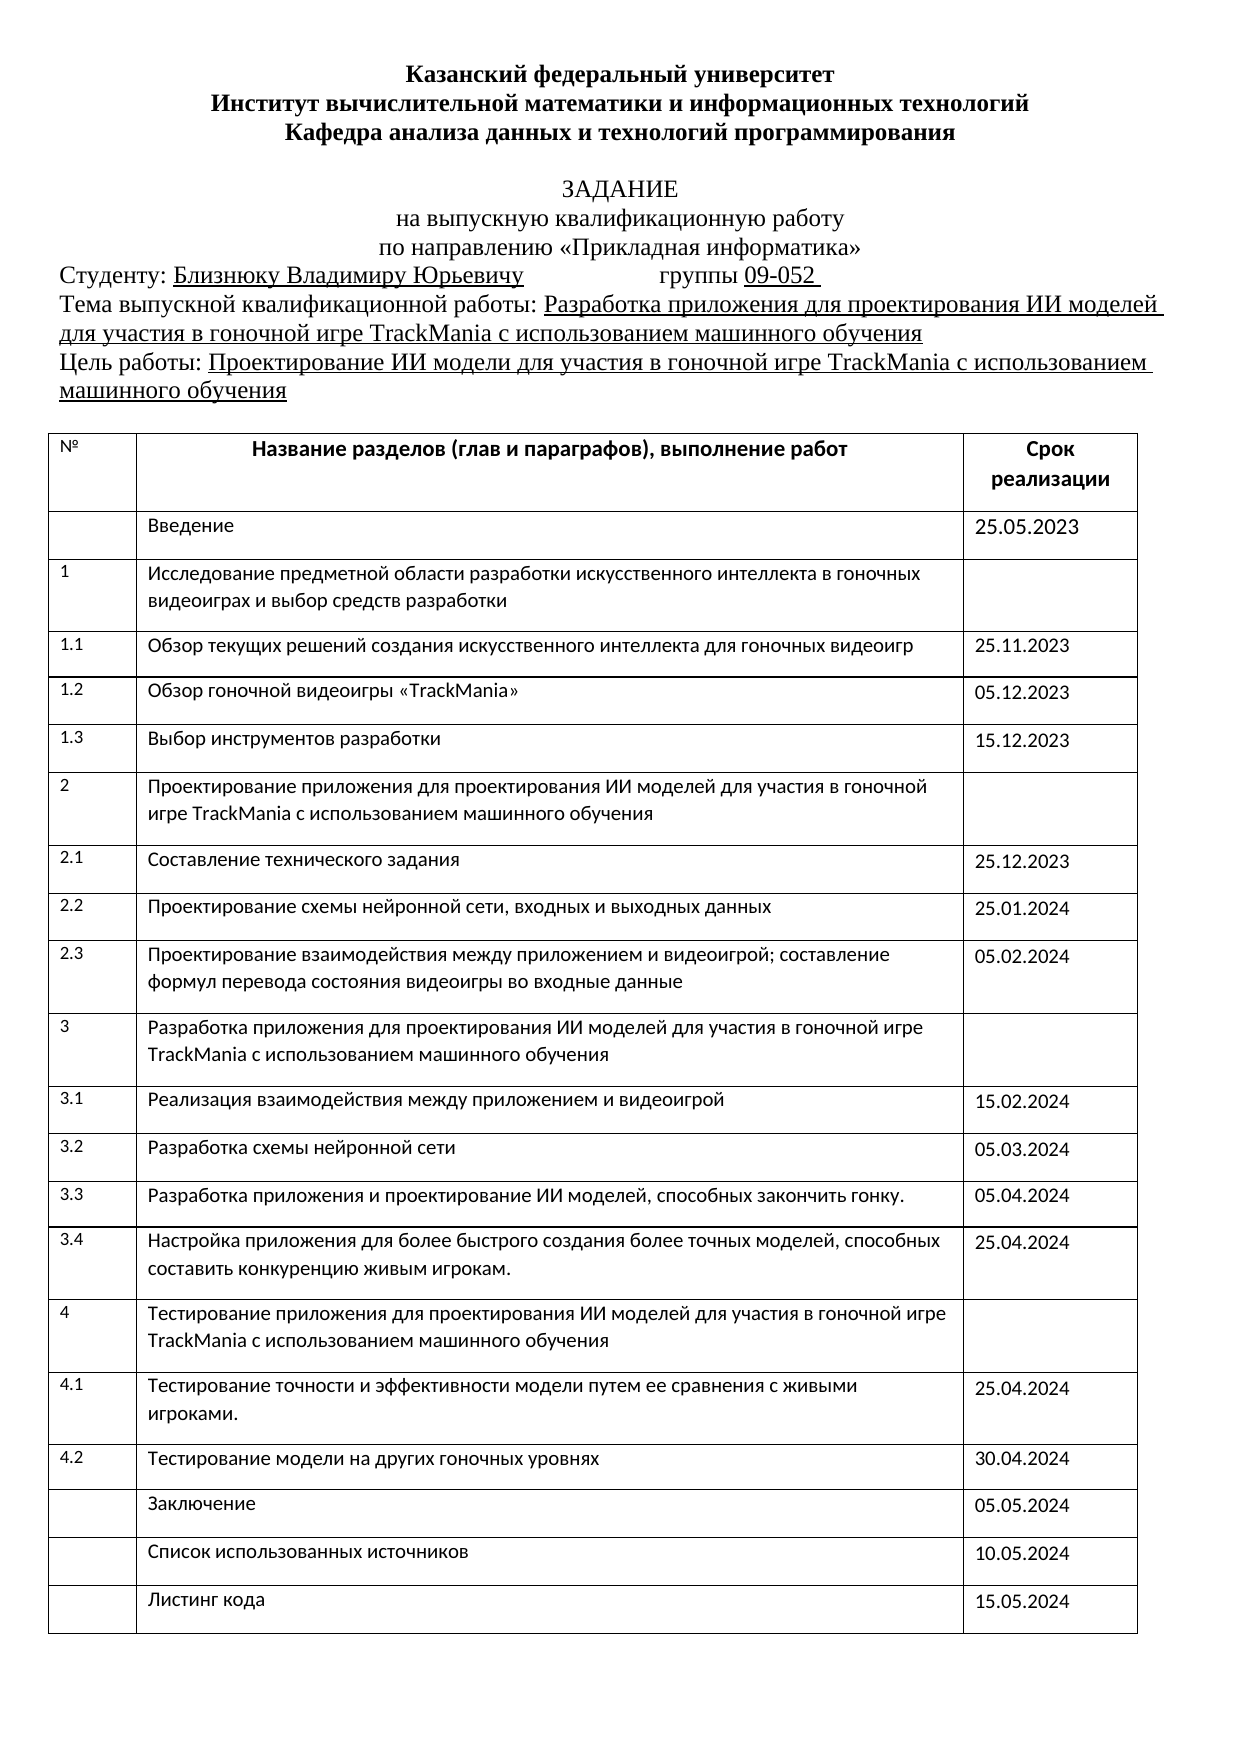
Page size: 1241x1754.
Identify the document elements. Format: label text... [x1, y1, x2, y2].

table_cell Разработка приложения и проектирование ИИ моделей, способных закончить гонку. [137, 1182, 963, 1226]
table_cell 3.3 [49, 1182, 136, 1226]
table_cell 25.12.2023 [964, 846, 1137, 892]
table_cell Заключение [137, 1490, 963, 1537]
table_cell 25.05.2023 [964, 512, 1137, 559]
table_cell Проектирование приложения для проектирования ИИ моделей для участия в гоночной игре TrackMania с использованием машинного обучения [137, 773, 963, 845]
table_cell Листинг кода [137, 1586, 963, 1633]
table_cell 30.04.2024 [964, 1445, 1137, 1489]
text Кафедра анализа данных и технологий программирования [59, 117, 1181, 145]
table_cell 10.05.2024 [964, 1538, 1137, 1585]
table_cell [964, 1300, 1137, 1372]
table_cell [964, 773, 1137, 845]
table_cell 05.02.2024 [964, 941, 1137, 1013]
table_cell 05.04.2024 [964, 1182, 1137, 1226]
table_cell 05.03.2024 [964, 1134, 1137, 1181]
text Институт вычислительной математики и информационных технологий [59, 88, 1181, 117]
table_cell Выбор инструментов разработки [137, 725, 963, 772]
text ЗАДАНИЕ [59, 174, 1181, 203]
text Цель работы: Проектирование ИИ модели для участия в гоночной игре TrackMania с использованием машинного обучения [59, 347, 1181, 404]
text Студенту: Близнюку Владимиру Юрьевичу группы 09-052 [59, 260, 1181, 289]
table_cell [964, 1014, 1137, 1086]
table_cell [49, 1538, 136, 1585]
table_cell Тестирование точности и эффективности модели путем ее сравнения с живыми игроками. [137, 1373, 963, 1444]
table_cell 4.2 [49, 1445, 136, 1489]
table_cell 3.2 [49, 1134, 136, 1181]
table_header № [49, 434, 136, 511]
table_cell Проектирование схемы нейронной сети, входных и выходных данных [137, 894, 963, 940]
table_cell Тестирование модели на других гоночных уровнях [137, 1445, 963, 1489]
table_cell [964, 560, 1137, 631]
table_cell 25.04.2024 [964, 1228, 1137, 1299]
table_cell Обзор гоночной видеоигры «TrackMania» [137, 678, 963, 724]
table_cell Исследование предметной области разработки искусственного интеллекта в гоночных видеоиграх и выбор средств разработки [137, 560, 963, 631]
table_header Название разделов (глав и параграфов), выполнение работ [137, 434, 963, 511]
text Тема выпускной квалификационной работы: Разработка приложения для проектирования ИИ моделей для участия в гоночной игре TrackMania с использованием машинного обучения [59, 289, 1181, 347]
table_cell 2.2 [49, 894, 136, 940]
table_cell Тестирование приложения для проектирования ИИ моделей для участия в гоночной игре TrackMania с использованием машинного обучения [137, 1300, 963, 1372]
table_cell 1 [49, 560, 136, 631]
table_cell 1.3 [49, 725, 136, 772]
table_cell Настройка приложения для более быстрого создания более точных моделей, способных составить конкуренцию живым игрокам. [137, 1228, 963, 1299]
table_cell Обзор текущих решений создания искусственного интеллекта для гоночных видеоигр [137, 632, 963, 676]
table_cell [49, 1586, 136, 1633]
table_cell 15.02.2024 [964, 1087, 1137, 1133]
text на выпускную квалификационную работу [59, 203, 1181, 232]
table_cell Разработка приложения для проектирования ИИ моделей для участия в гоночной игре TrackMania с использованием машинного обучения [137, 1014, 963, 1086]
table_cell 4.1 [49, 1373, 136, 1444]
table_cell Список использованных источников [137, 1538, 963, 1585]
table_cell [49, 1490, 136, 1537]
table_cell 2.1 [49, 846, 136, 892]
table_cell 15.12.2023 [964, 725, 1137, 772]
table_cell Проектирование взаимодействия между приложением и видеоигрой; составление формул перевода состояния видеоигры во входные данные [137, 941, 963, 1013]
text Казанский федеральный университет [59, 59, 1181, 88]
table_cell 3.4 [49, 1228, 136, 1299]
table_header Срок реализации [964, 434, 1137, 511]
table_cell 3 [49, 1014, 136, 1086]
table_cell 3.1 [49, 1087, 136, 1133]
table_cell Разработка схемы нейронной сети [137, 1134, 963, 1181]
table_cell 25.11.2023 [964, 632, 1137, 676]
table_cell 4 [49, 1300, 136, 1372]
table_cell Составление технического задания [137, 846, 963, 892]
table_cell 2 [49, 773, 136, 845]
table_cell 1.2 [49, 678, 136, 724]
table_cell 05.05.2024 [964, 1490, 1137, 1537]
table_cell Введение [137, 512, 963, 559]
table_cell Реализация взаимодействия между приложением и видеоигрой [137, 1087, 963, 1133]
table_cell 15.05.2024 [964, 1586, 1137, 1633]
table_cell 1.1 [49, 632, 136, 676]
table_cell 2.3 [49, 941, 136, 1013]
table_cell [49, 512, 136, 559]
table_cell 25.04.2024 [964, 1373, 1137, 1444]
table_cell 05.12.2023 [964, 678, 1137, 724]
text по направлению «Прикладная информатика» [59, 232, 1181, 260]
table_cell 25.01.2024 [964, 894, 1137, 940]
